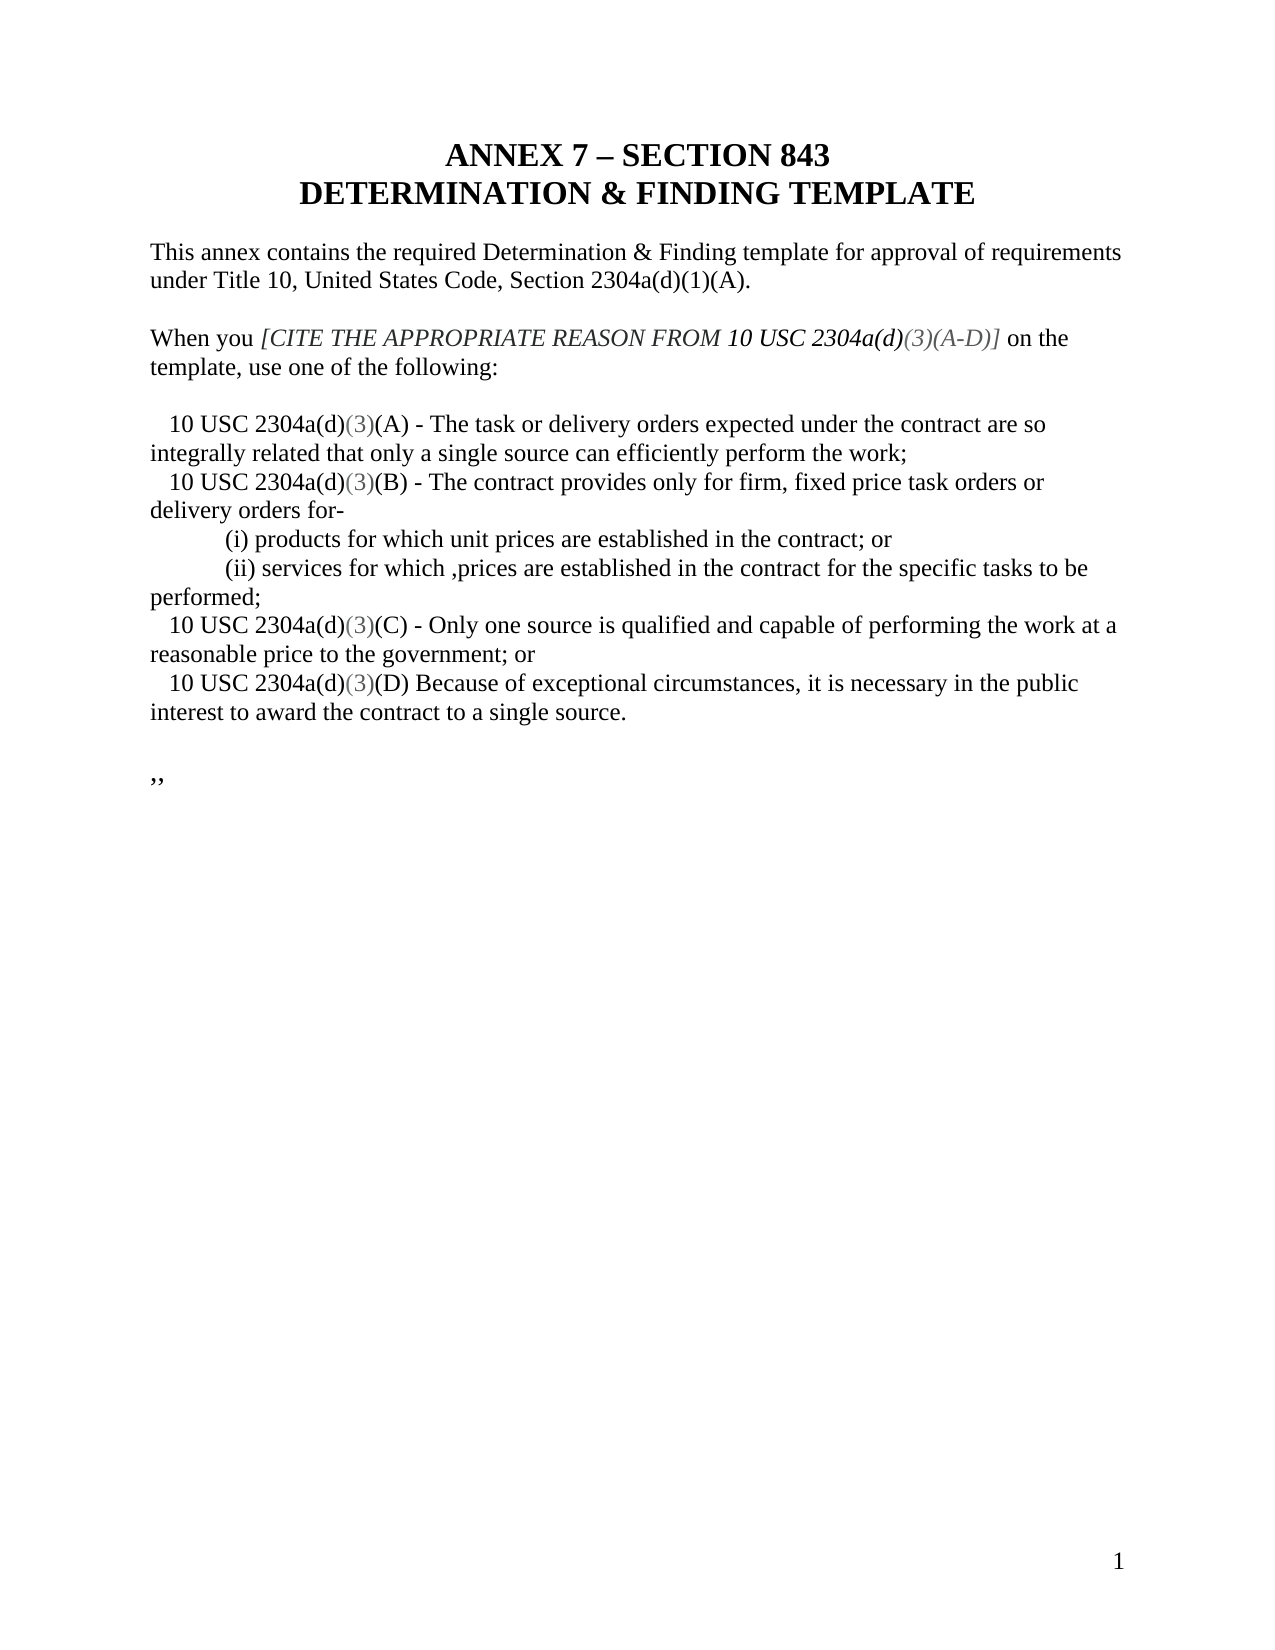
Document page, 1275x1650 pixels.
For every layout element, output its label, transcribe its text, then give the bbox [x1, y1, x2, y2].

text 10 USC 2304a(d)(3)(A) - The task or delivery orders expected under the contract are so integrally related that only a single source can efficiently perform the work; [150, 409, 1125, 467]
text (ii) services for which ,prices are established in the contract for the specific tasks to be performed; [150, 553, 1125, 610]
text ,, [PRINT ON THE APPROPRIATE LETTERHEAD] [150, 754, 1125, 788]
text 10 USC 2304a(d)(3)(D) Because of exceptional circumstances, it is necessary in the public interest to award the contract to a single source. [150, 668, 1125, 725]
text This annex contains the required Determination & Finding template for approval of requirements under Title 10, United States Code, Section 2304a(d)(1)(A). [150, 237, 1125, 294]
subtitle ANNEX 7 – SECTION 843 DETERMINATION & FINDING TEMPLATE [150, 135, 1125, 212]
text 10 USC 2304a(d)(3)(B) - The contract provides only for firm, fixed price task orders or delivery orders for- [150, 467, 1125, 524]
text (i) products for which unit prices are established in the contract; or [150, 524, 1125, 553]
text 10 USC 2304a(d)(3)(C) - Only one source is qualified and capable of performing the work at a reasonable price to the government; or [150, 610, 1125, 668]
text When you [CITE THE APPROPRIATE REASON FROM 10 USC 2304a(d)(3)(A-D)] on the template, use one of the following: [150, 323, 1125, 380]
